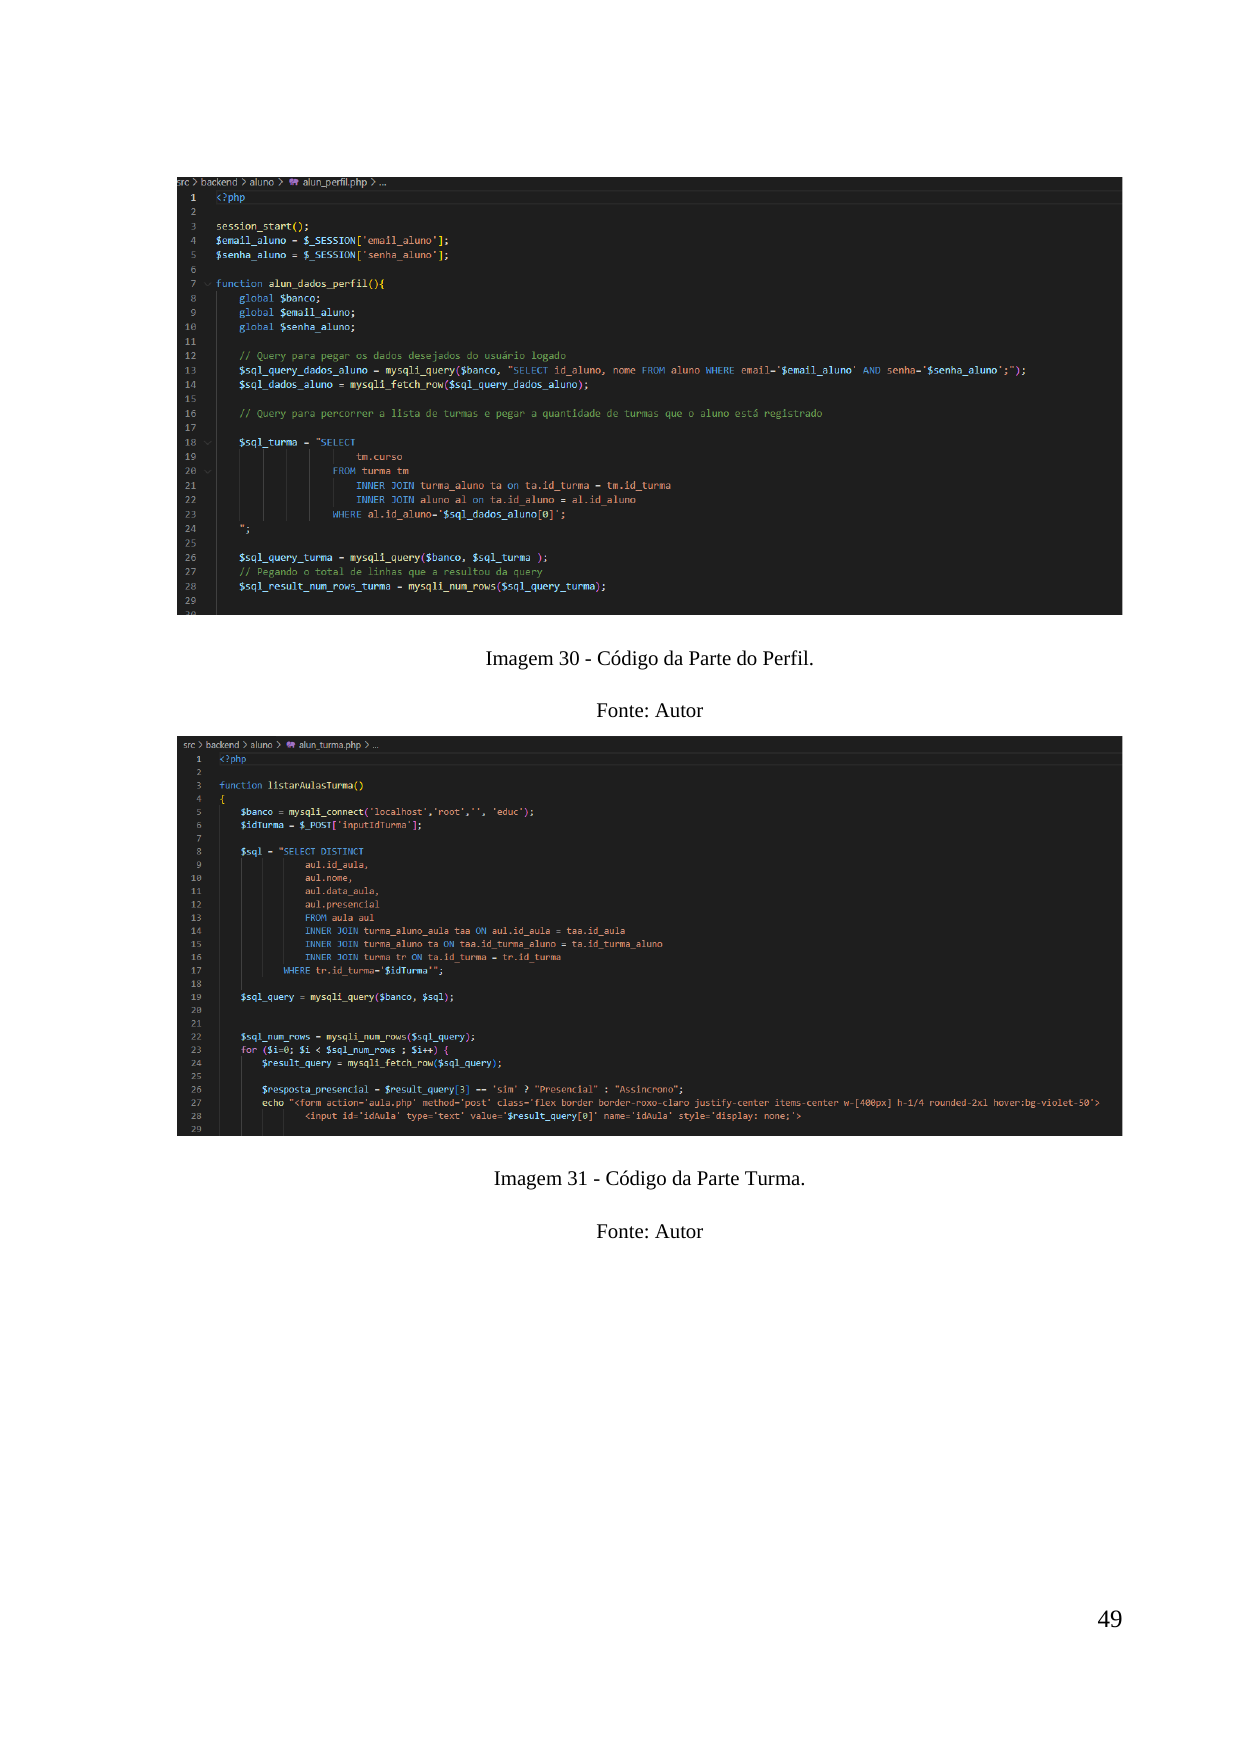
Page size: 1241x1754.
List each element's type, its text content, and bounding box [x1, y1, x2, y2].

text Fonte: Autor [177, 698, 1122, 736]
text Imagem 30 - Código da Parte do Perfil. [177, 646, 1122, 670]
text Imagem 31 - Código da Parte Turma. [177, 1166, 1122, 1190]
text Fonte: Autor [177, 1219, 1122, 1243]
picture [177, 177, 1123, 615]
picture [177, 736, 1123, 1136]
